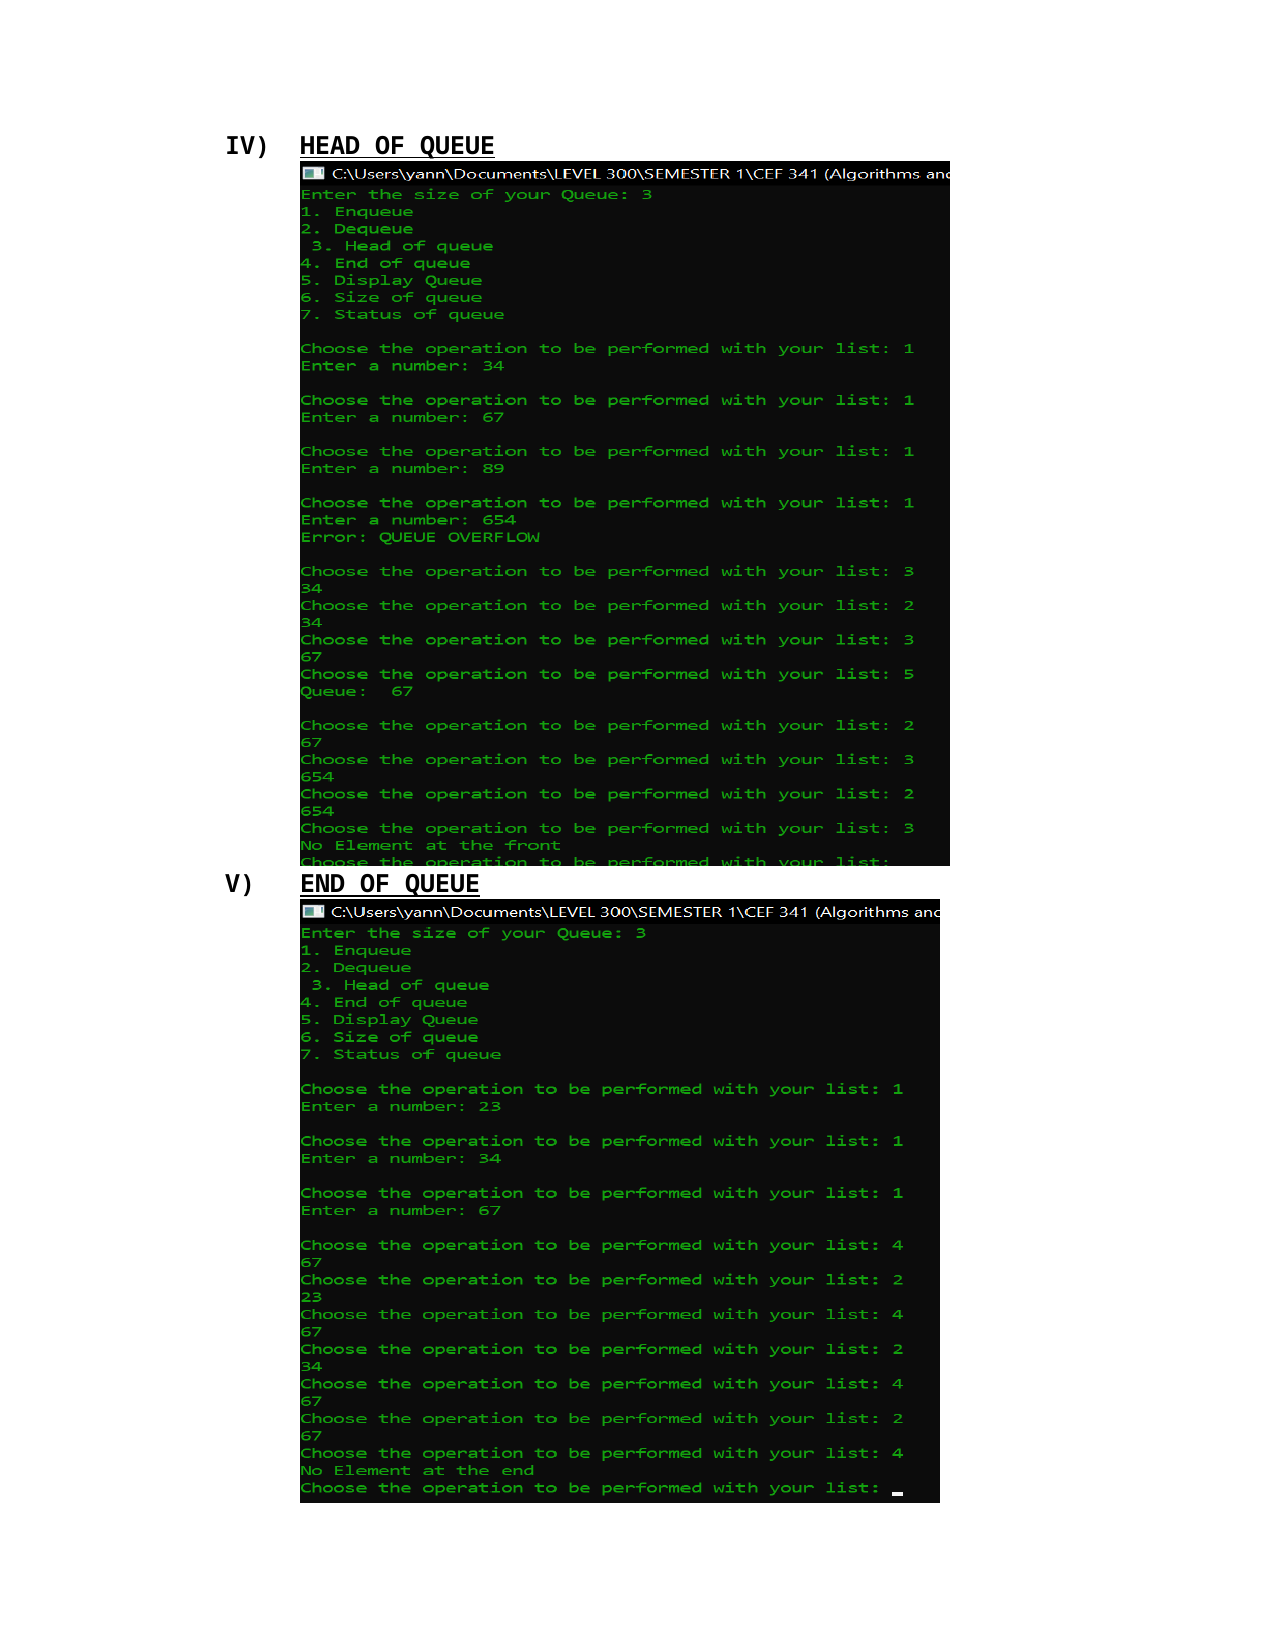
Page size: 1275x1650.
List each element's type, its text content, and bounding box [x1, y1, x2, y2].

picture [300, 161, 950, 866]
picture [300, 899, 940, 1503]
list END OF QUEUE [225, 866, 1125, 900]
list HEAD OF QUEUE [225, 128, 1125, 162]
